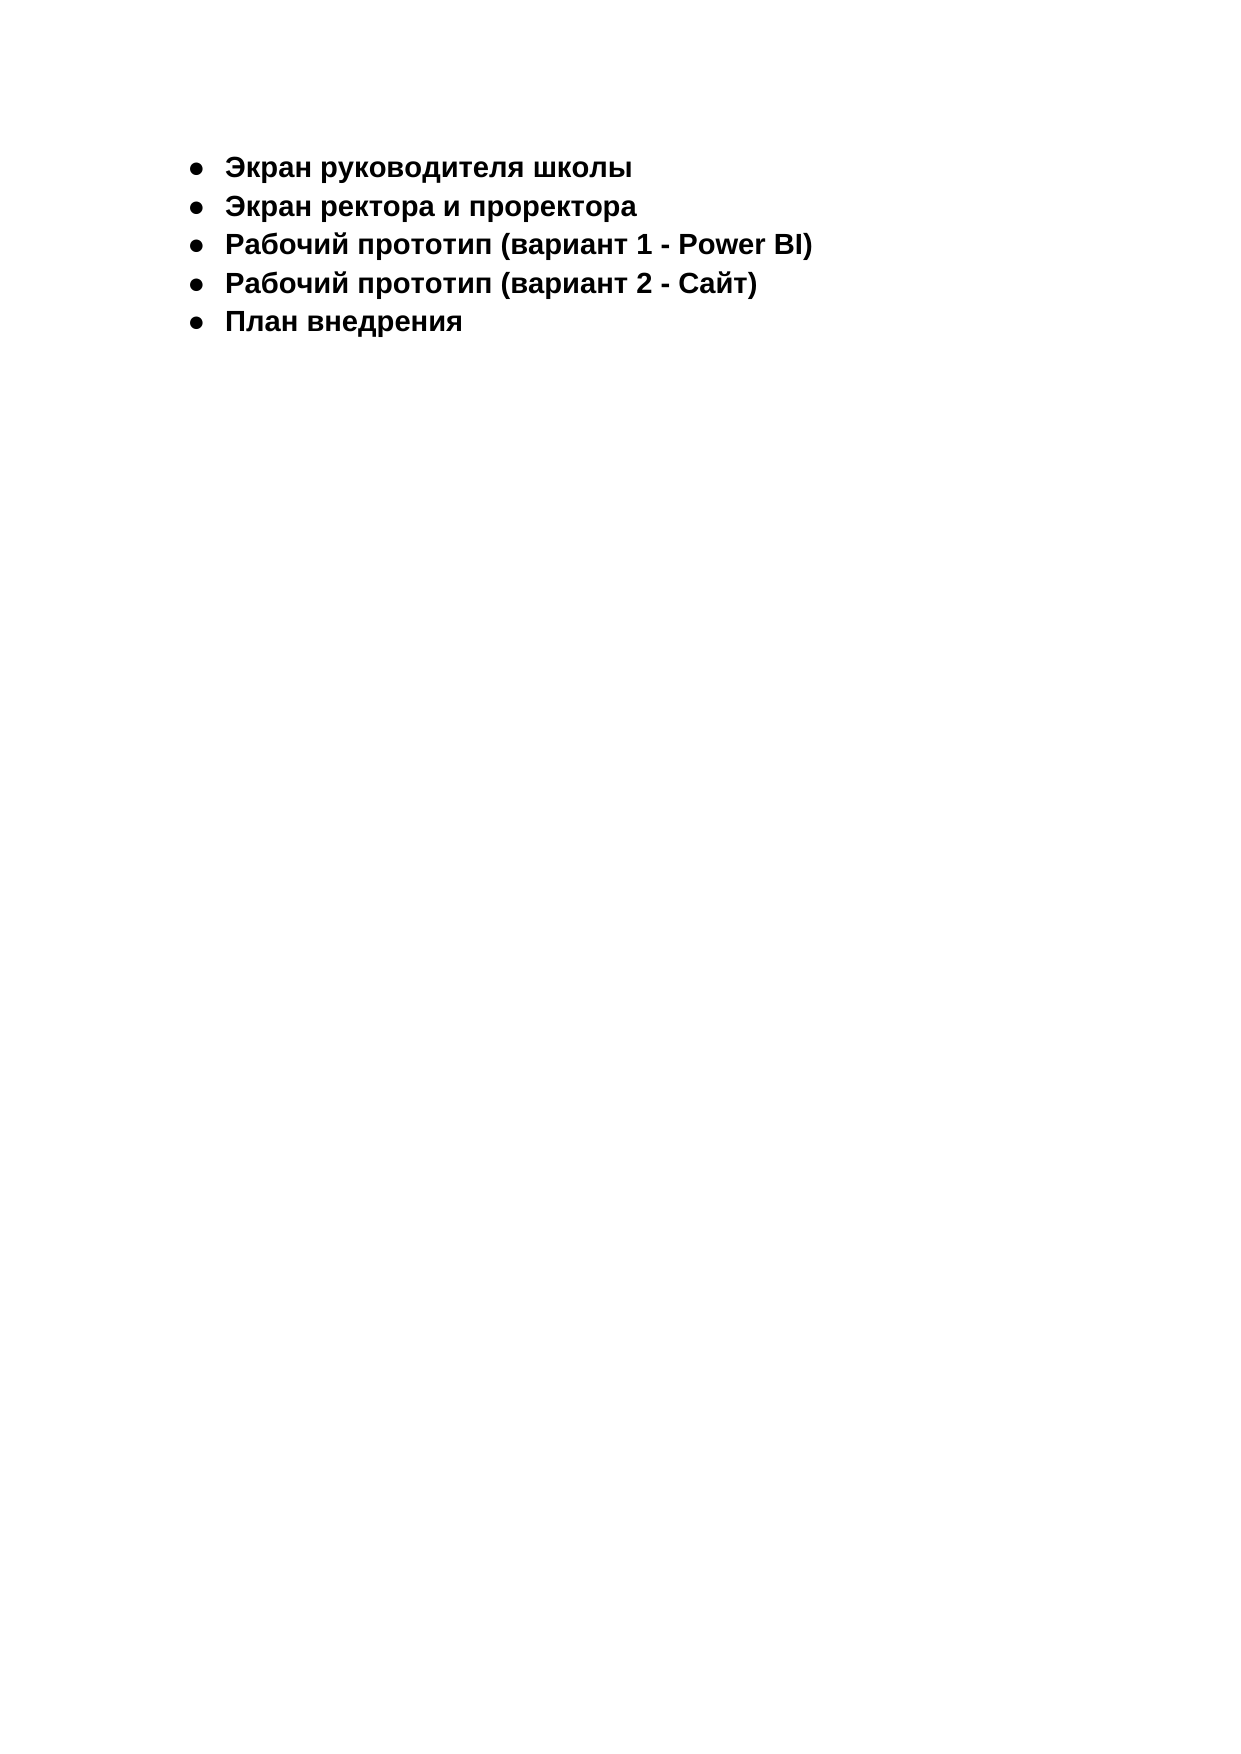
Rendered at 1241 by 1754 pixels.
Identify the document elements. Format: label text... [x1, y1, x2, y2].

list Рабочий прототип (вариант 2 - Сайт) [187, 266, 1090, 299]
list Рабочий прототип (вариант 1 - Power BI) [187, 227, 1090, 261]
list План внедрения [187, 304, 1090, 338]
list Экран руководителя школы [187, 150, 1090, 183]
list Экран ректора и проректора [187, 188, 1090, 222]
